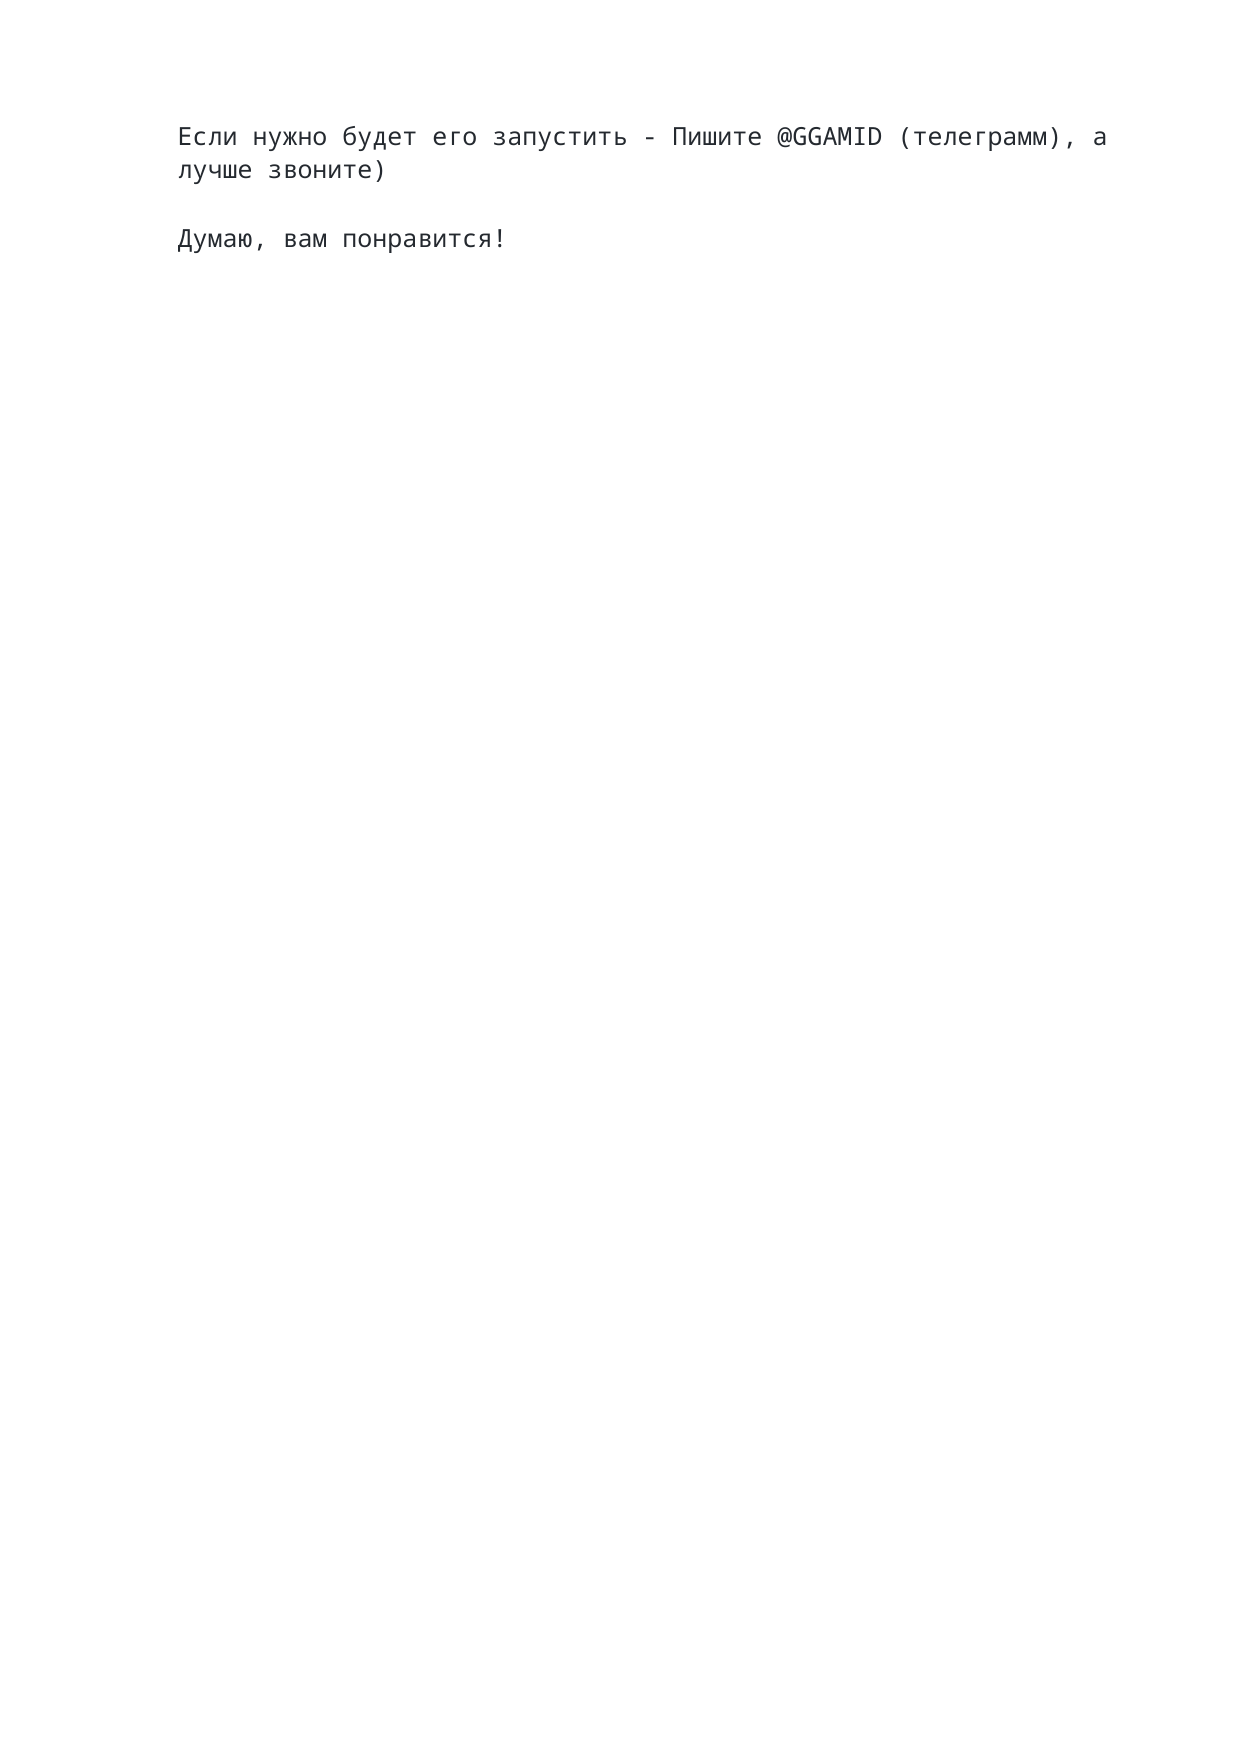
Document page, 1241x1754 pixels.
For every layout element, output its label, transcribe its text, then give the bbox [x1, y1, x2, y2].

text Думаю, вам понравится! [177, 220, 1152, 254]
text Если нужно будет его запустить - Пишите @GGAMID (телеграмм), а лучше звоните) [177, 118, 1152, 186]
